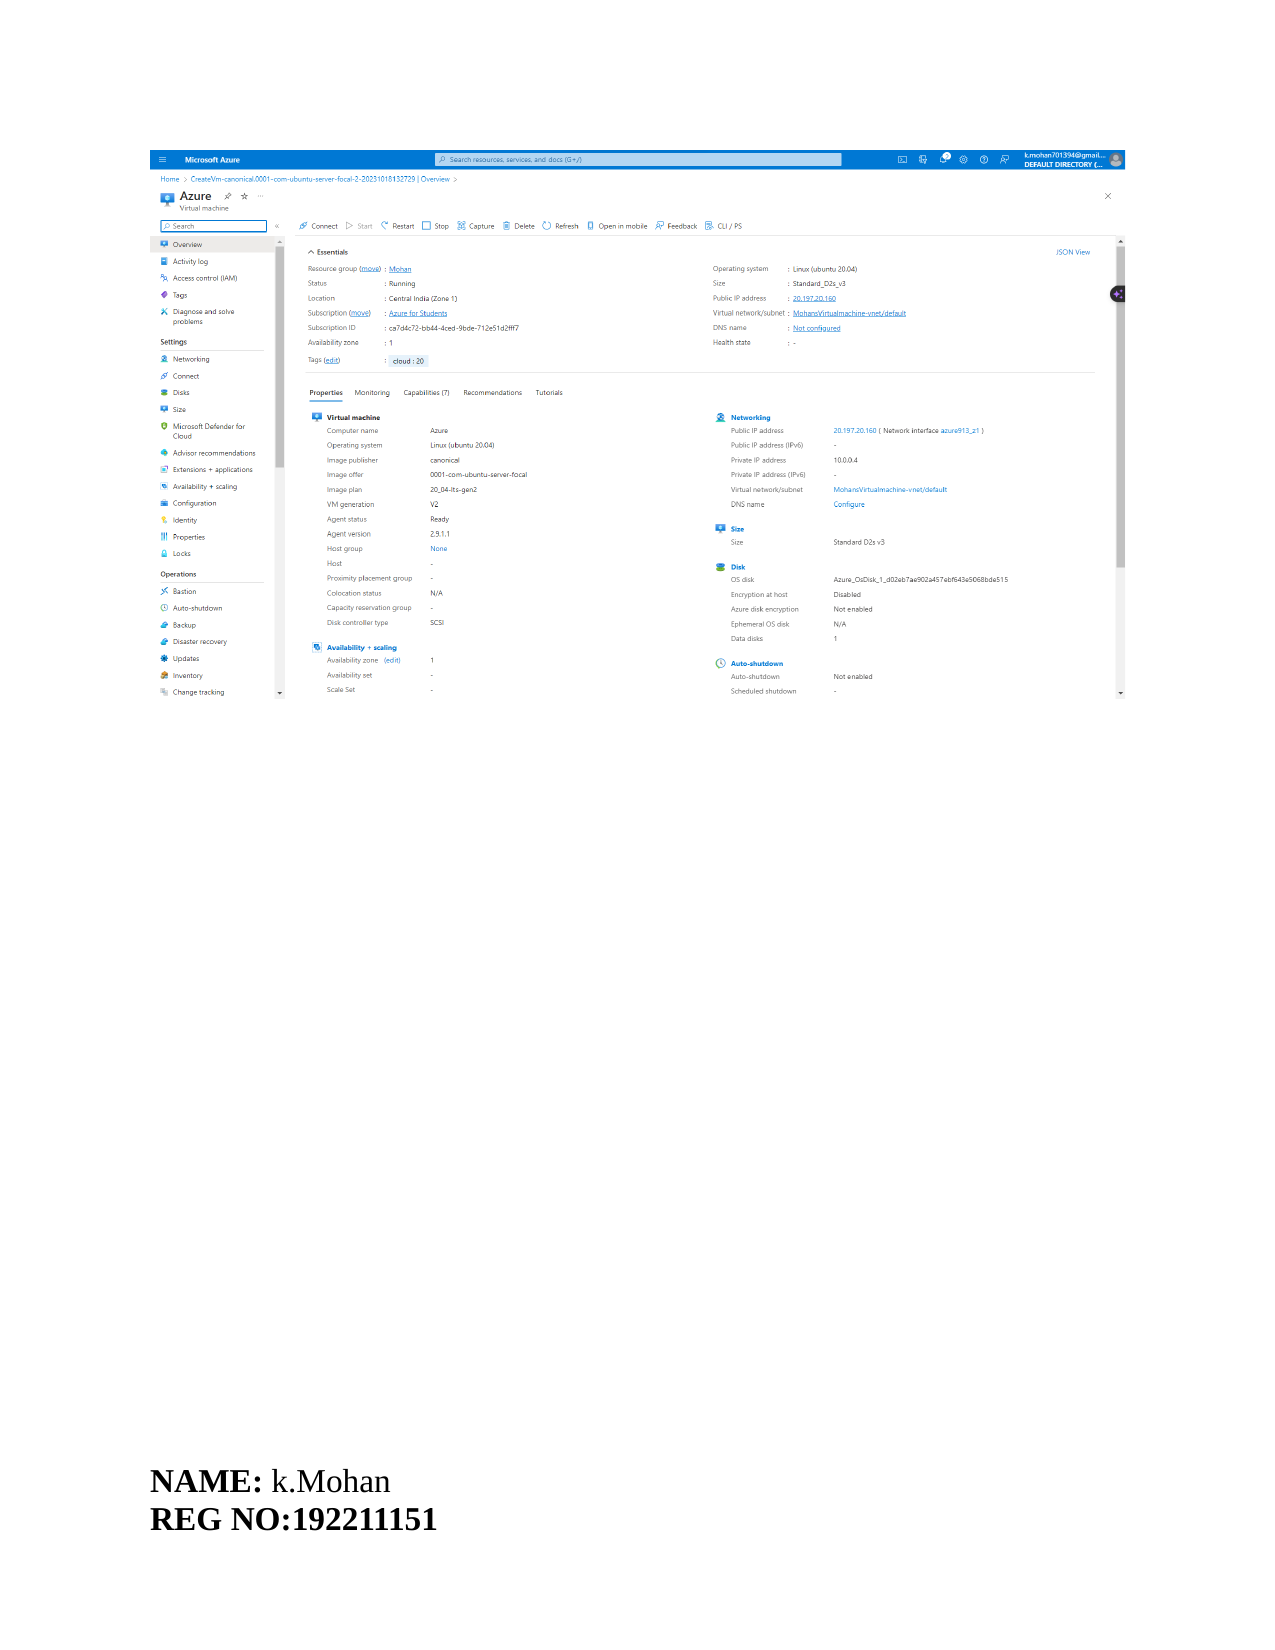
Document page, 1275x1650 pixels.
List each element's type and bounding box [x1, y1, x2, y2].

picture [150, 150, 1125, 699]
